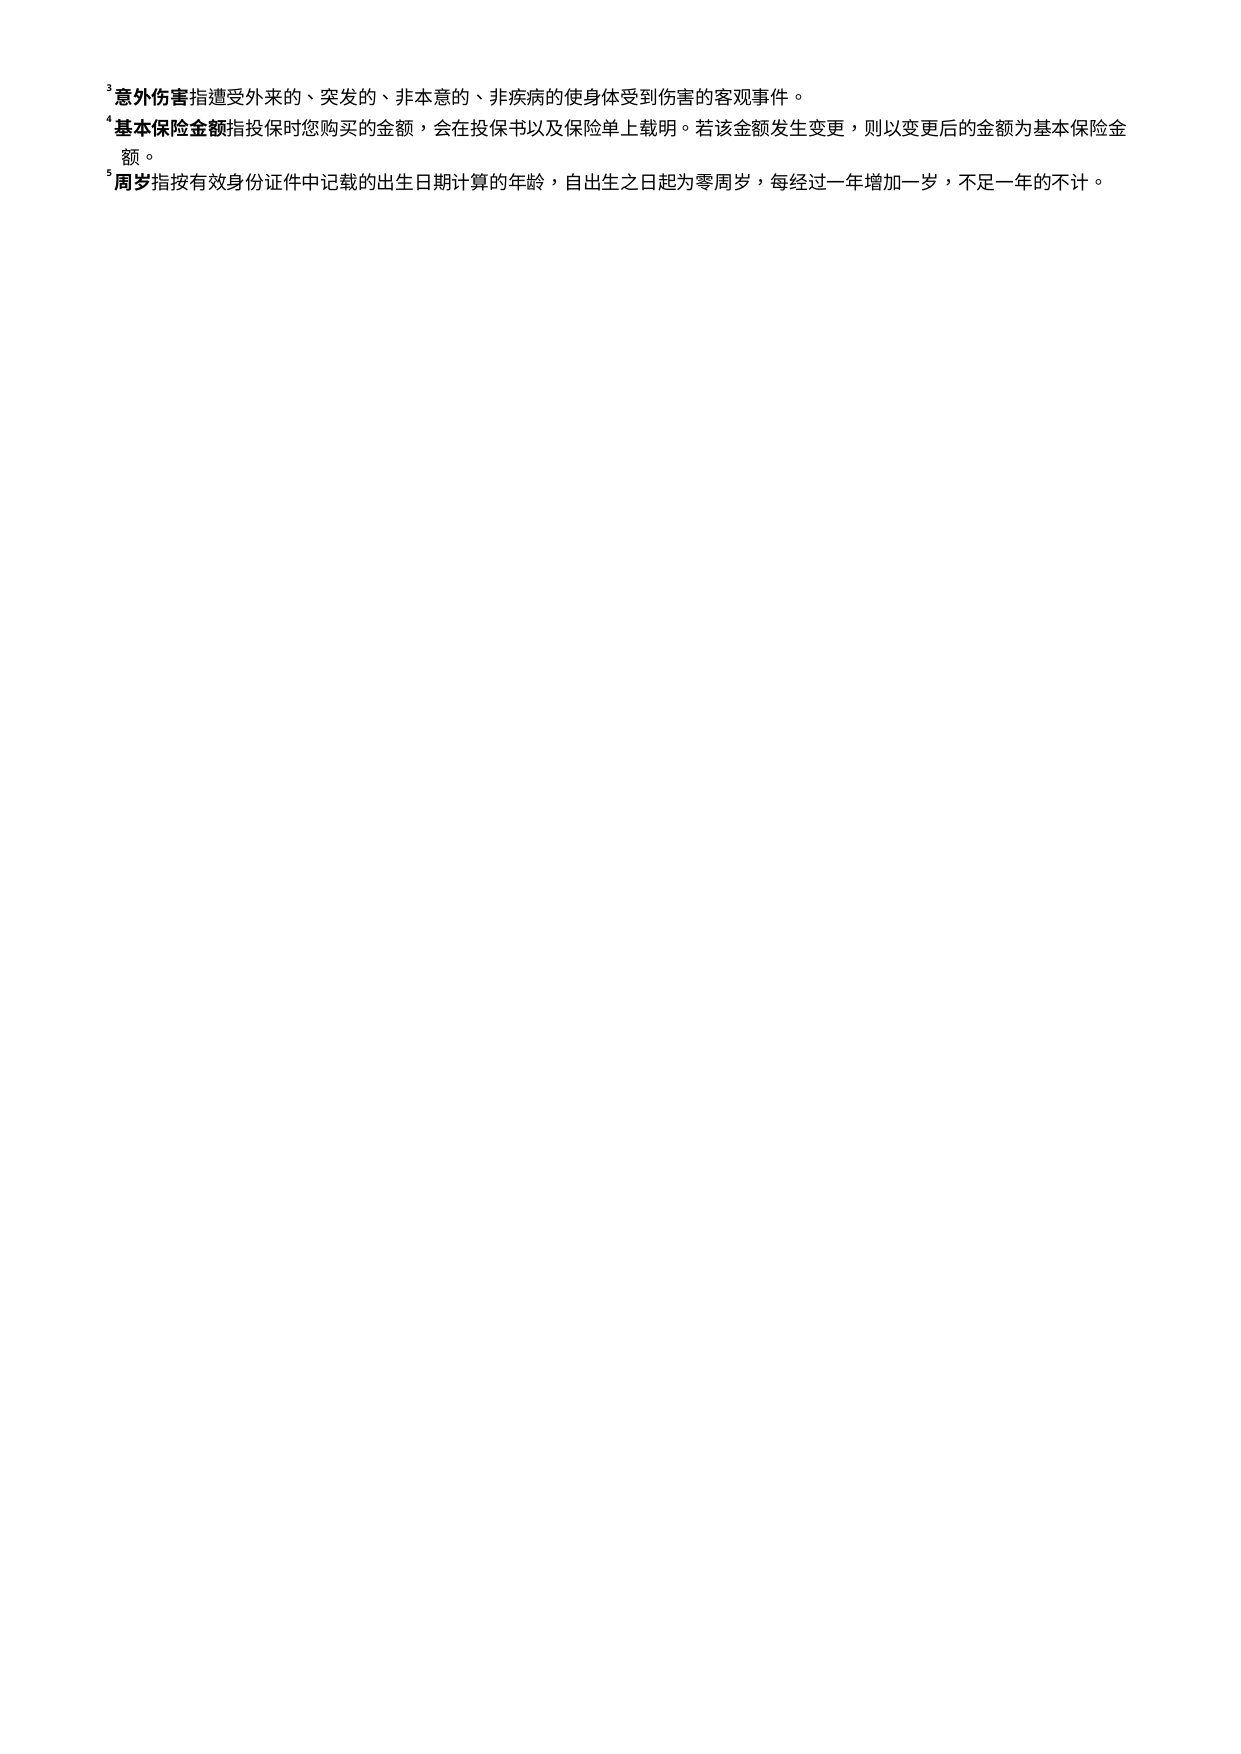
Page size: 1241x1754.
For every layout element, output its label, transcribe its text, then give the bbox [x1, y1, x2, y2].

text 4 基本保险金额指投保时您购买的金额，会在投保书以及保险单上载明。若该金额发生变更，则以变更后的金额为基本保险金额。 [106, 112, 1134, 171]
text 3 意外伤害指遭受外来的、突发的、非本意的、非疾病的使身体受到伤害的客观事件。 [106, 83, 1155, 109]
text 5 周岁指按有效身份证件中记载的出生日期计算的年龄，自出生之日起为零周岁，每经过一年增加一岁，不足一年的不计。 [106, 171, 1155, 194]
